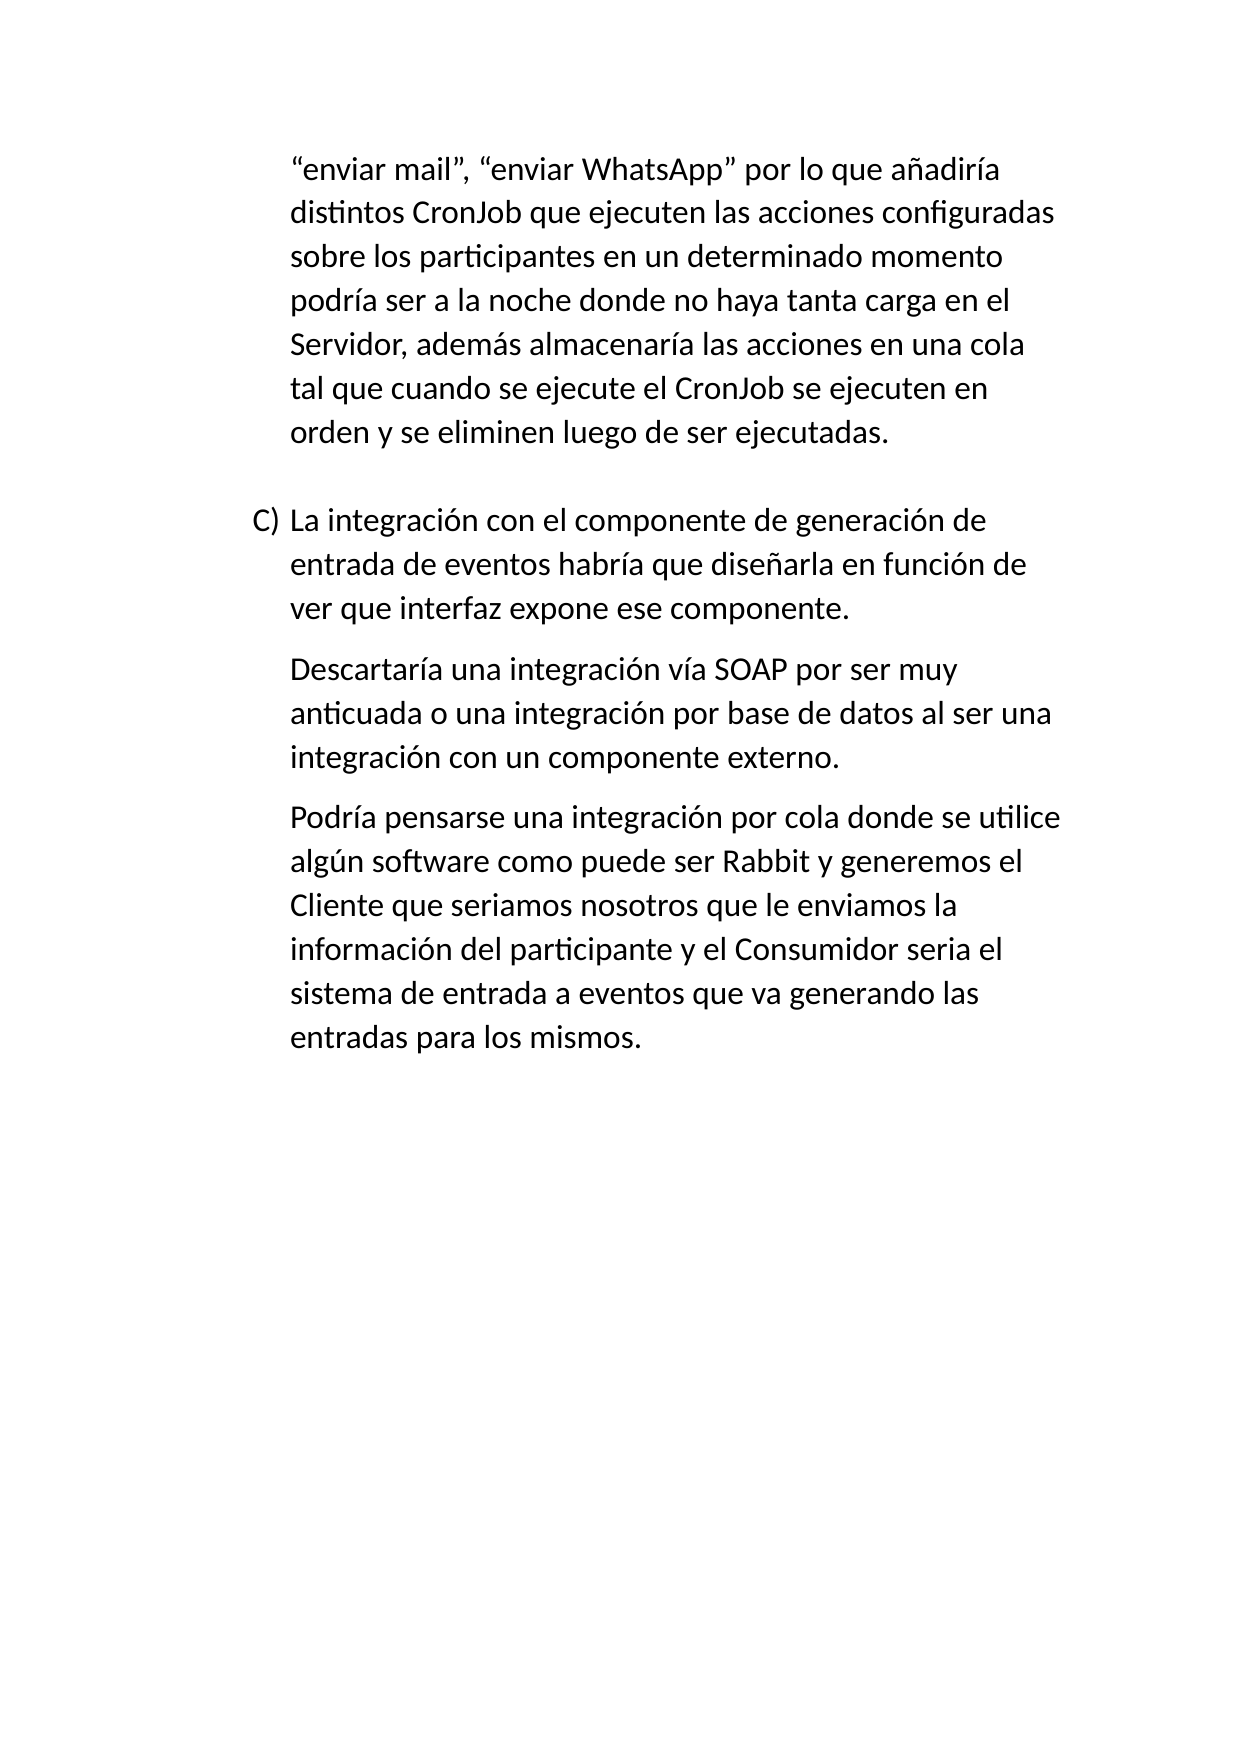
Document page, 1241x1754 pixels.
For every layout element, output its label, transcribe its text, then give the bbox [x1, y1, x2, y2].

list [252, 148, 1063, 452]
text Descartaría una integración vía SOAP por ser muy anticuada o una integración por base de datos al ser una integración con un componente externo. [290, 648, 1063, 776]
text Podría pensarse una integración por cola donde se utilice algún software como puede ser Rabbit y generemos el Cliente que seriamos nosotros que le enviamos la información del participante y el Consumidor seria el sistema de entrada a eventos que va generando las entradas para los mismos. [290, 796, 1063, 1057]
list La integración con el componente de generación de entrada de eventos habría que diseñarla en función de ver que interfaz expone ese componente. [252, 499, 1063, 628]
